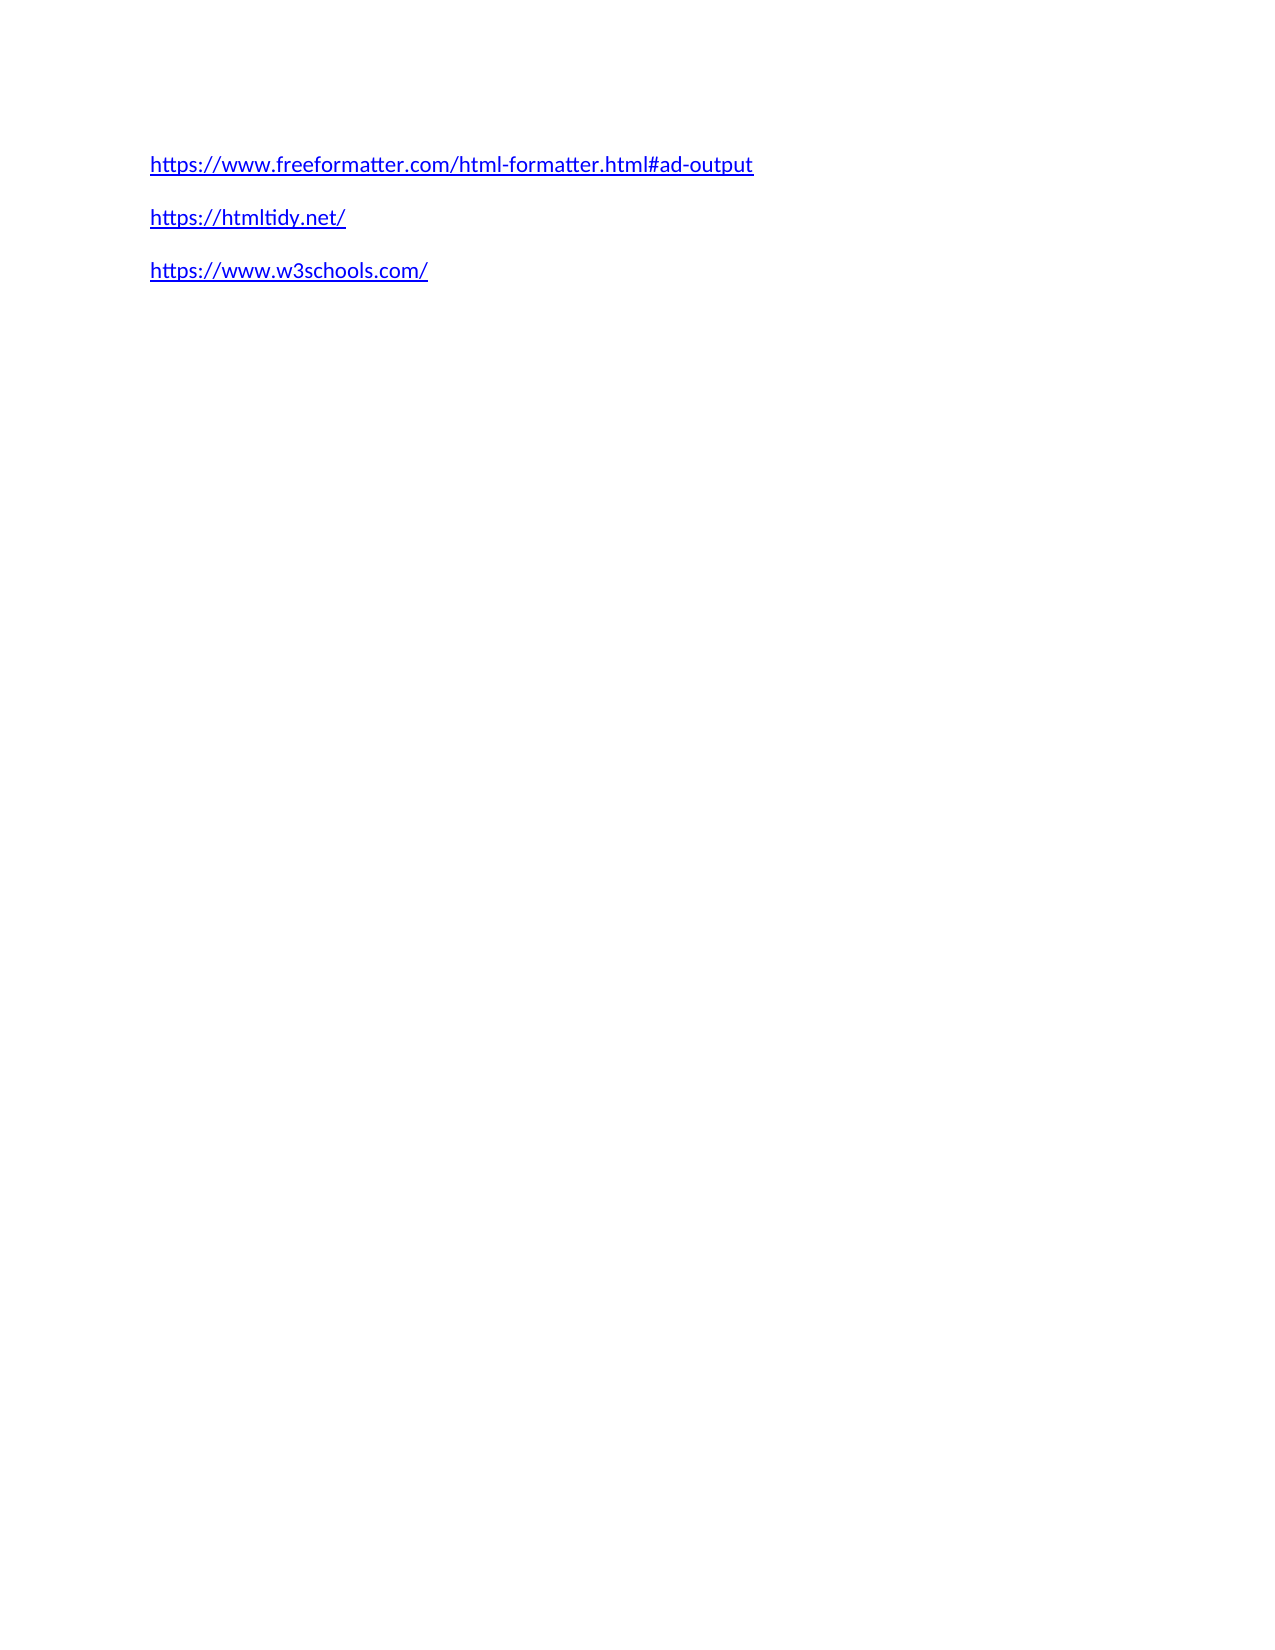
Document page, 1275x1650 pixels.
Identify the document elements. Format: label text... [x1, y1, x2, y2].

text https://www.w3schools.com/ [150, 256, 1125, 284]
text https://www.freeformatter.com/html-formatter.html#ad-output [150, 150, 1125, 178]
text https://htmltidy.net/ [150, 203, 1125, 231]
